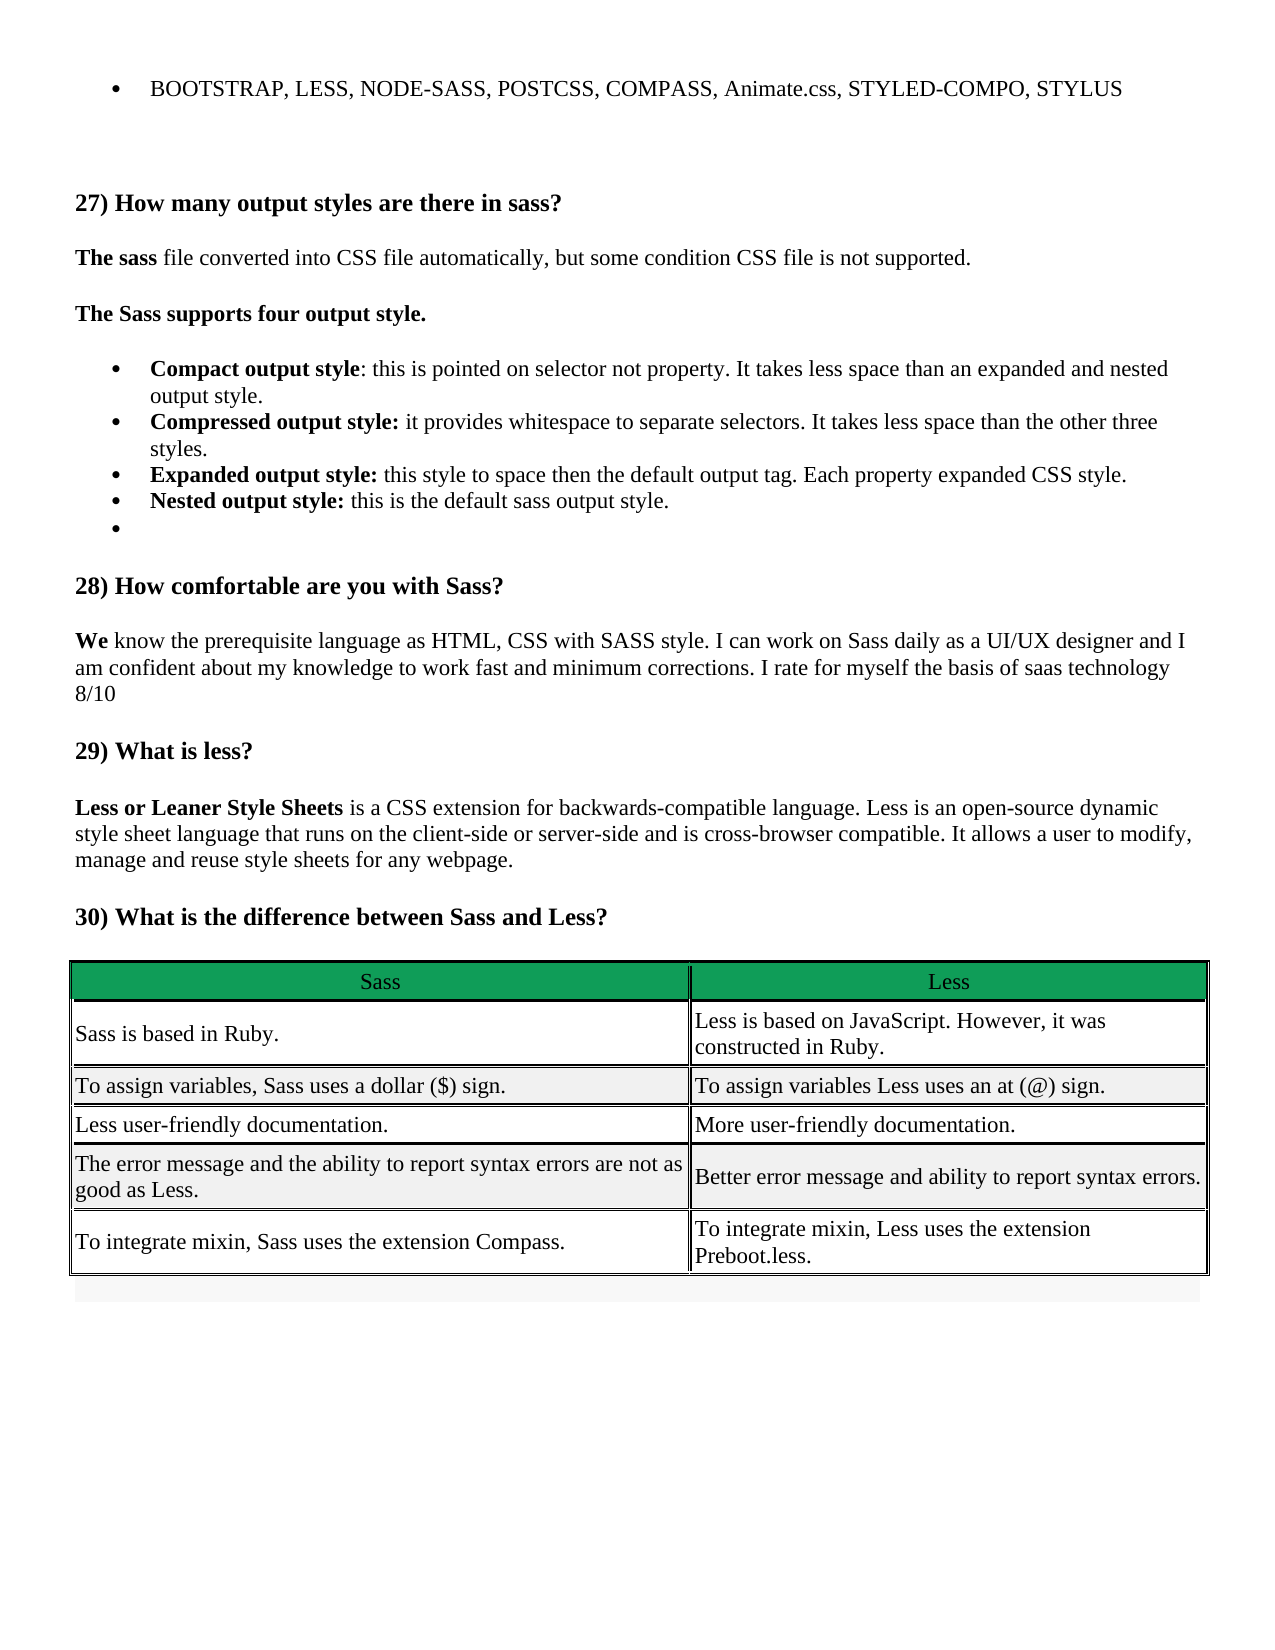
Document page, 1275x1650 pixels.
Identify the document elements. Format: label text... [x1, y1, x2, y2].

text The Sass supports four output style. [75, 300, 1200, 326]
text 27) How many output styles are there in sass? [75, 188, 1200, 216]
table_cell To integrate mixin, Sass uses the extension Compass. [72, 1208, 690, 1273]
list Nested output style: this is the default sass output style. [112, 487, 1200, 514]
list Expanded output style: this style to space then the default output tag. Each property expanded CSS style. [112, 461, 1200, 487]
text 29) What is less? [75, 736, 1200, 764]
table_cell Better error message and ability to report syntax errors. [692, 1142, 1206, 1207]
text We know the prerequisite language as HTML, CSS with SASS style. I can work on Sass daily as a UI/UX designer and I am confident about my knowledge to work fast and minimum corrections. I rate for myself the basis of saas technology 8/10 [75, 628, 1200, 707]
list Compact output style: this is pointed on selector not property. It takes less space than an expanded and nested output style. [112, 356, 1200, 408]
table_header Less [690, 963, 1206, 999]
list Compressed output style: it provides whitespace to separate selectors. It takes less space than the other three styles. [112, 408, 1200, 461]
table_cell Less user-friendly documentation. [72, 1103, 688, 1142]
table_cell To integrate mixin, Less uses the extension Preboot.less. [690, 1208, 1207, 1273]
table_cell The error message and the ability to report syntax errors are not as good as Less. [72, 1142, 688, 1207]
text Less or Leaner Style Sheets is a CSS extension for backwards-compatible language. Less is an open-source dynamic style sheet language that runs on the client-side or server-side and is cross-browser compatible. It allows a user to modify, manage and reuse style sheets for any webpage. [75, 794, 1200, 873]
text The sass file converted into CSS file automatically, but some condition CSS file is not supported. [75, 244, 1200, 271]
text 28) How comfortable are you with Sass? [75, 571, 1200, 599]
text 30) What is the difference between Sass and Less? [75, 902, 1200, 931]
table_cell More user-friendly documentation. [692, 1103, 1207, 1142]
table_cell Less is based on JavaScript. However, it was constructed in Ruby. [692, 999, 1206, 1064]
table_cell To assign variables, Sass uses a dollar ($) sign. [72, 1064, 688, 1103]
table_cell To assign variables Less uses an at (@) sign. [692, 1064, 1207, 1103]
table_cell Sass is based in Ruby. [72, 999, 688, 1064]
list BOOTSTRAP, LESS, NODE-SASS, POSTCSS, COMPASS, Animate.css, STYLED-COMPO, STYLUS [112, 75, 1200, 101]
table_header Sass [72, 962, 690, 999]
